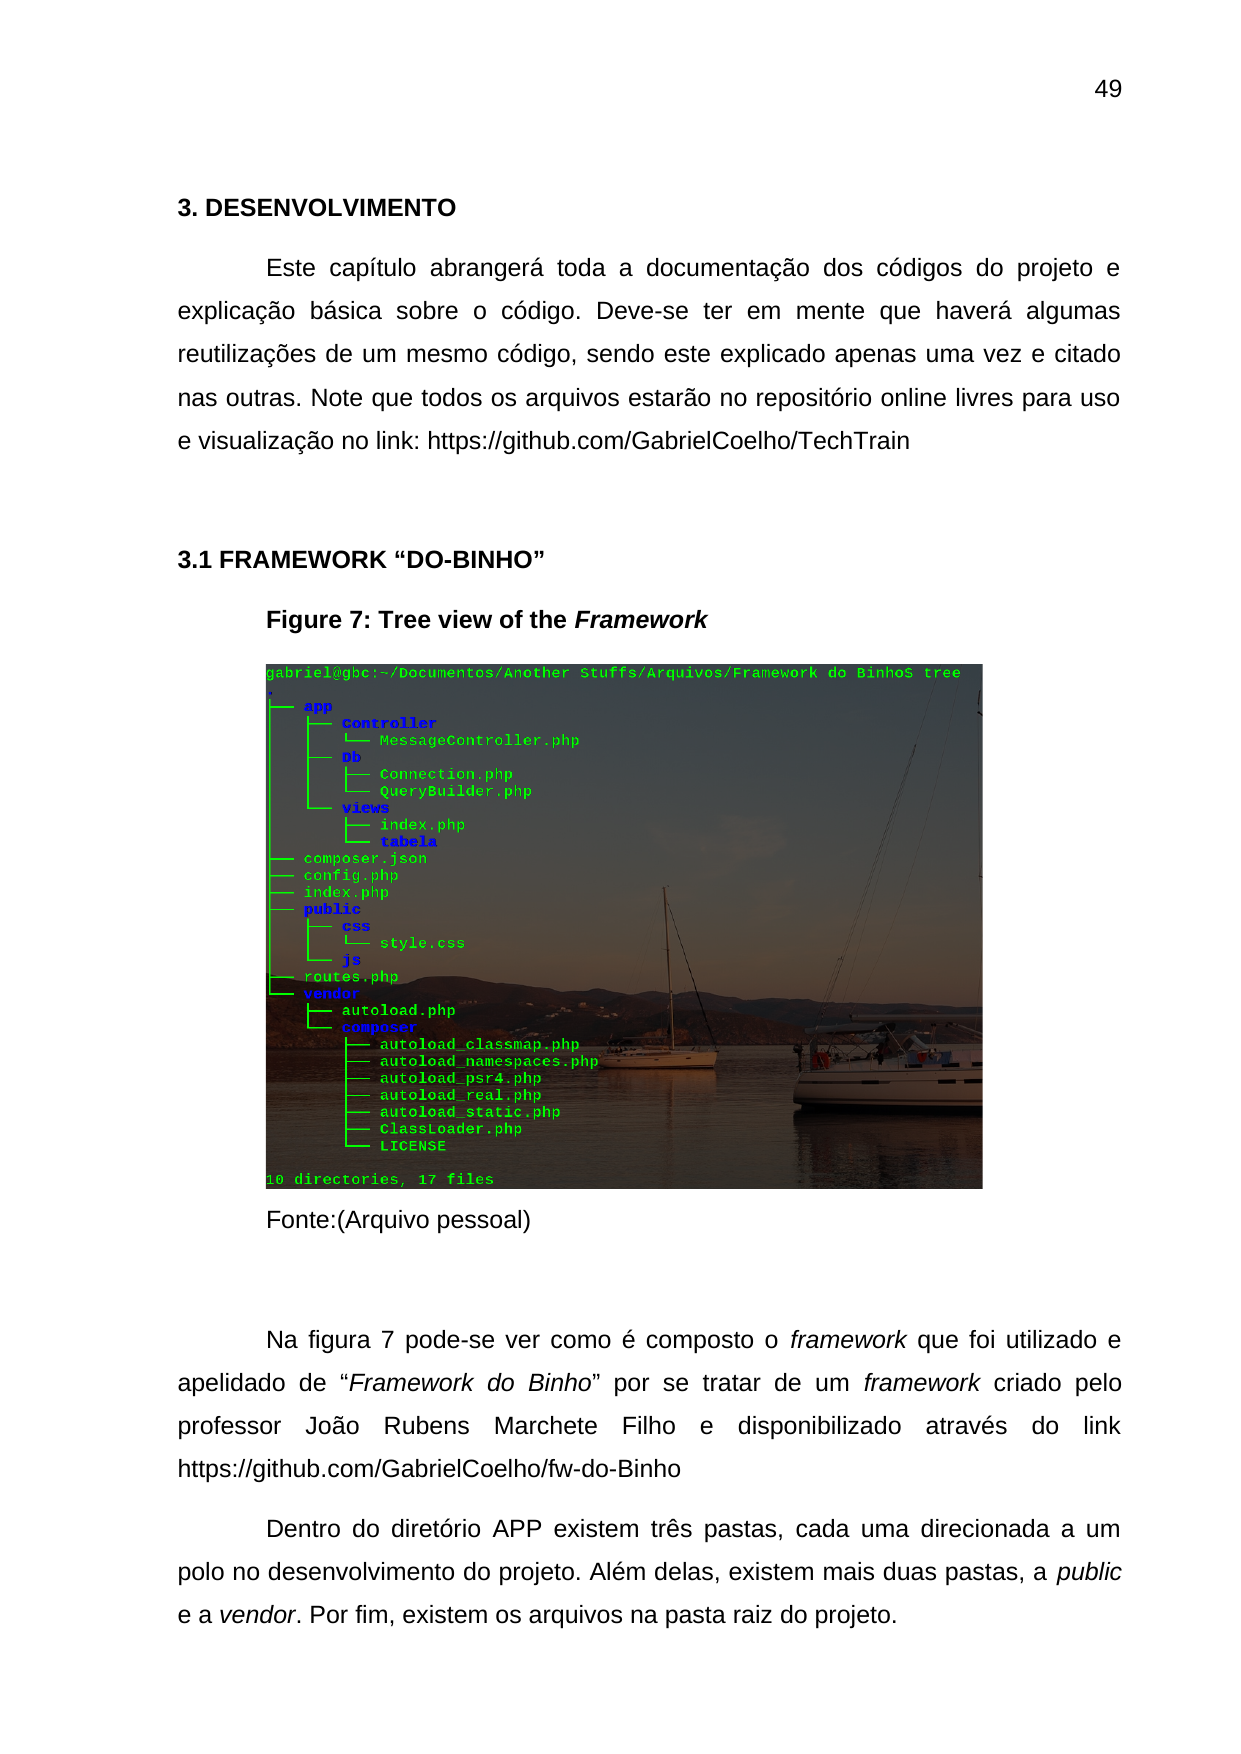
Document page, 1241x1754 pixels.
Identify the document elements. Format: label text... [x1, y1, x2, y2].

subtitle Na figura 7 pode-se ver como é composto o framework que foi utilizado e apelidado de “Framework do Binho” por se tratar de um framework criado pelo professor João Rubens Marchete Filho e disponibilizado através do link https://github.com/GabrielCoelho/fw-do-Binho [177, 1325, 1122, 1483]
subtitle Figure 7: Tree view of the Framework [177, 605, 1122, 634]
subtitle Dentro do diretório APP existem três pastas, cada uma direcionada a um polo no desenvolvimento do projeto. Além delas, existem mais duas pastas, a public e a vendor. Por fim, existem os arquivos na pasta raiz do projeto. [177, 1514, 1122, 1629]
picture [265, 664, 983, 1189]
subtitle Fonte:(Arquivo pessoal) [177, 1205, 1122, 1234]
subtitle 3.1 FRAMEWORK “DO-BINHO” [177, 545, 1122, 574]
subtitle Este capítulo abrangerá toda a documentação dos códigos do projeto e explicação básica sobre o código. Deve-se ter em mente que haverá algumas reutilizações de um mesmo código, sendo este explicado apenas uma vez e citado nas outras. Note que todos os arquivos estarão no repositório online livres para uso e visualização no link: https://github.com/GabrielCoelho/TechTrain [177, 253, 1122, 454]
subtitle 3. DESENVOLVIMENTO [177, 193, 1122, 222]
